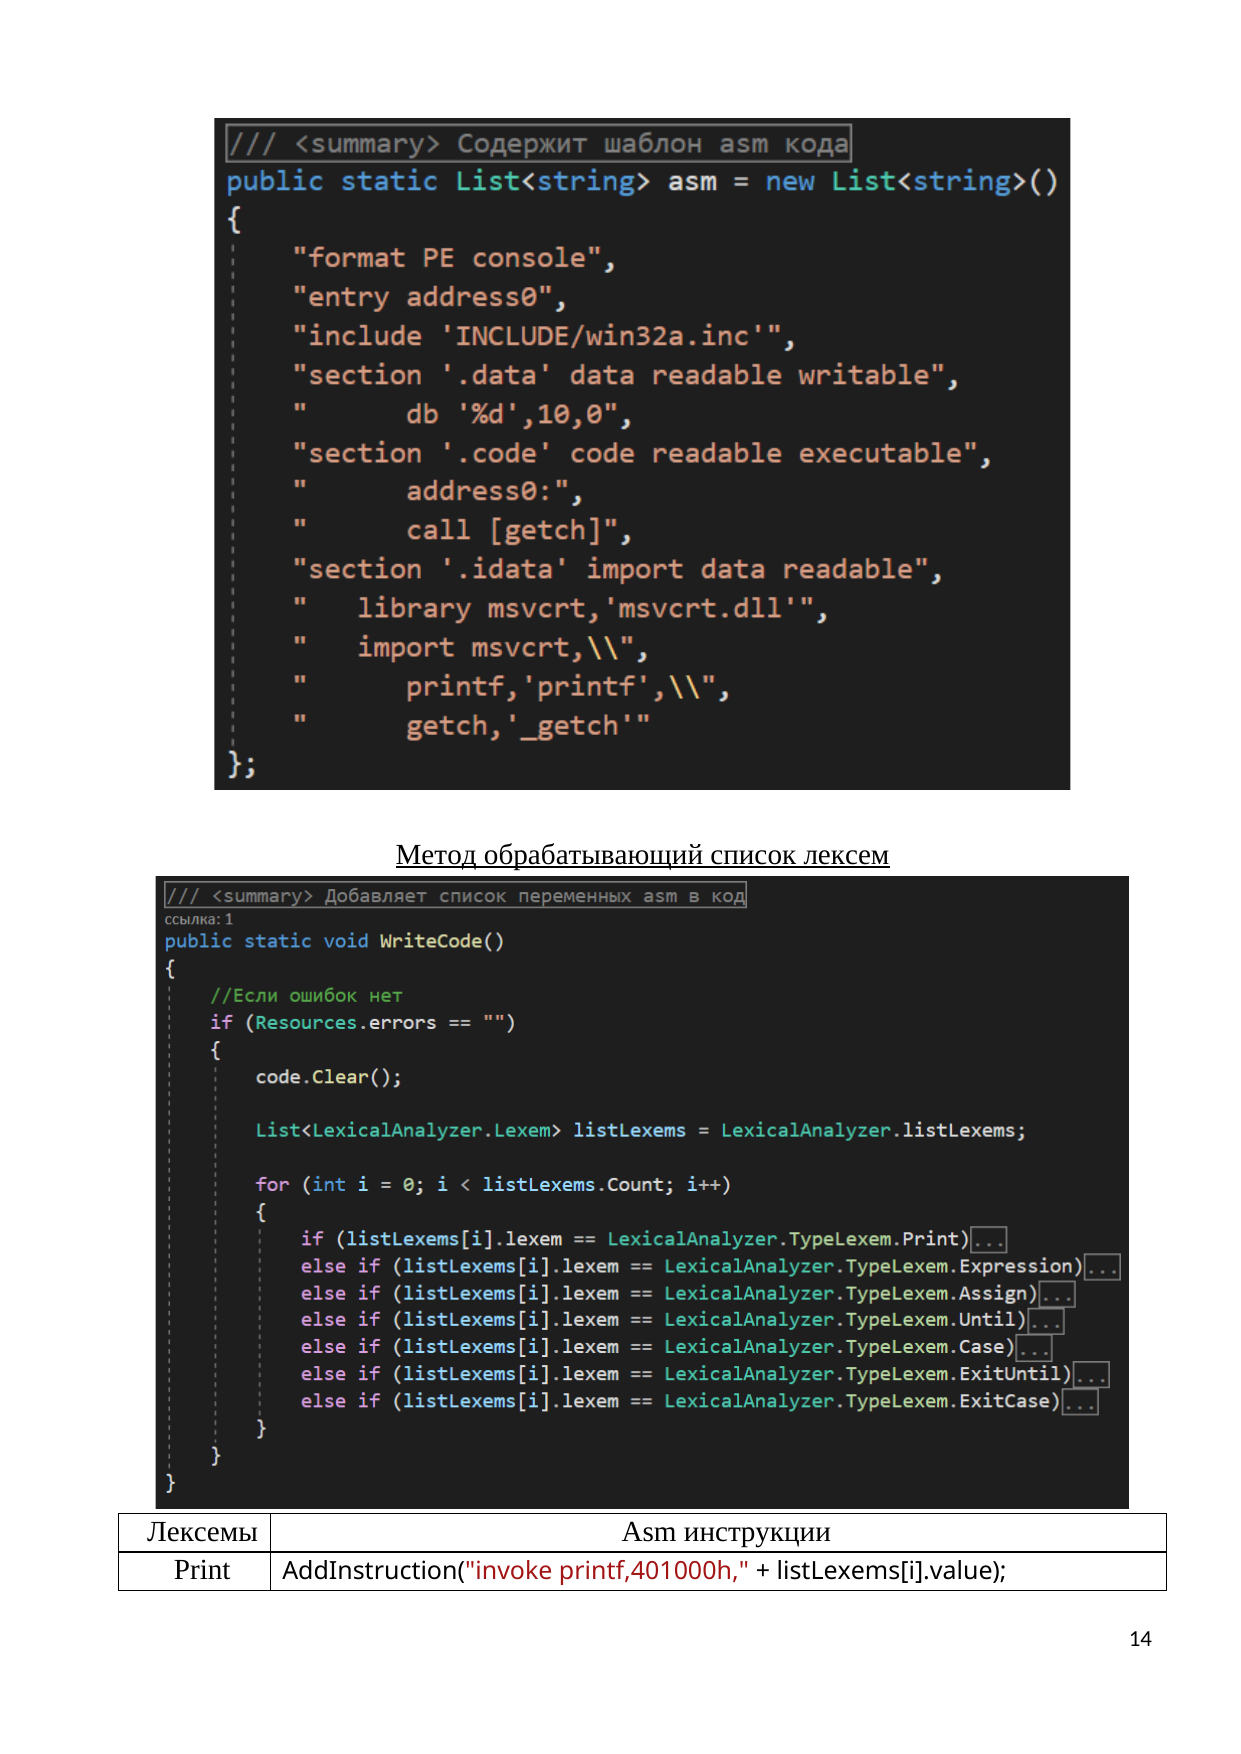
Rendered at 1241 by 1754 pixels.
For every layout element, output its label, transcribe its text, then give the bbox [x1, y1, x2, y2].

table_cell Print [119, 1553, 270, 1590]
table_header Лексемы [119, 1514, 270, 1551]
picture [214, 118, 1071, 790]
table_header Asm инструкции [271, 1514, 1166, 1551]
text Метод обрабатывающий список лексем [118, 837, 1167, 871]
picture [155, 876, 1129, 1509]
table_cell AddInstruction("invoke printf,401000h," + listLexems[i].value); [271, 1553, 1166, 1590]
